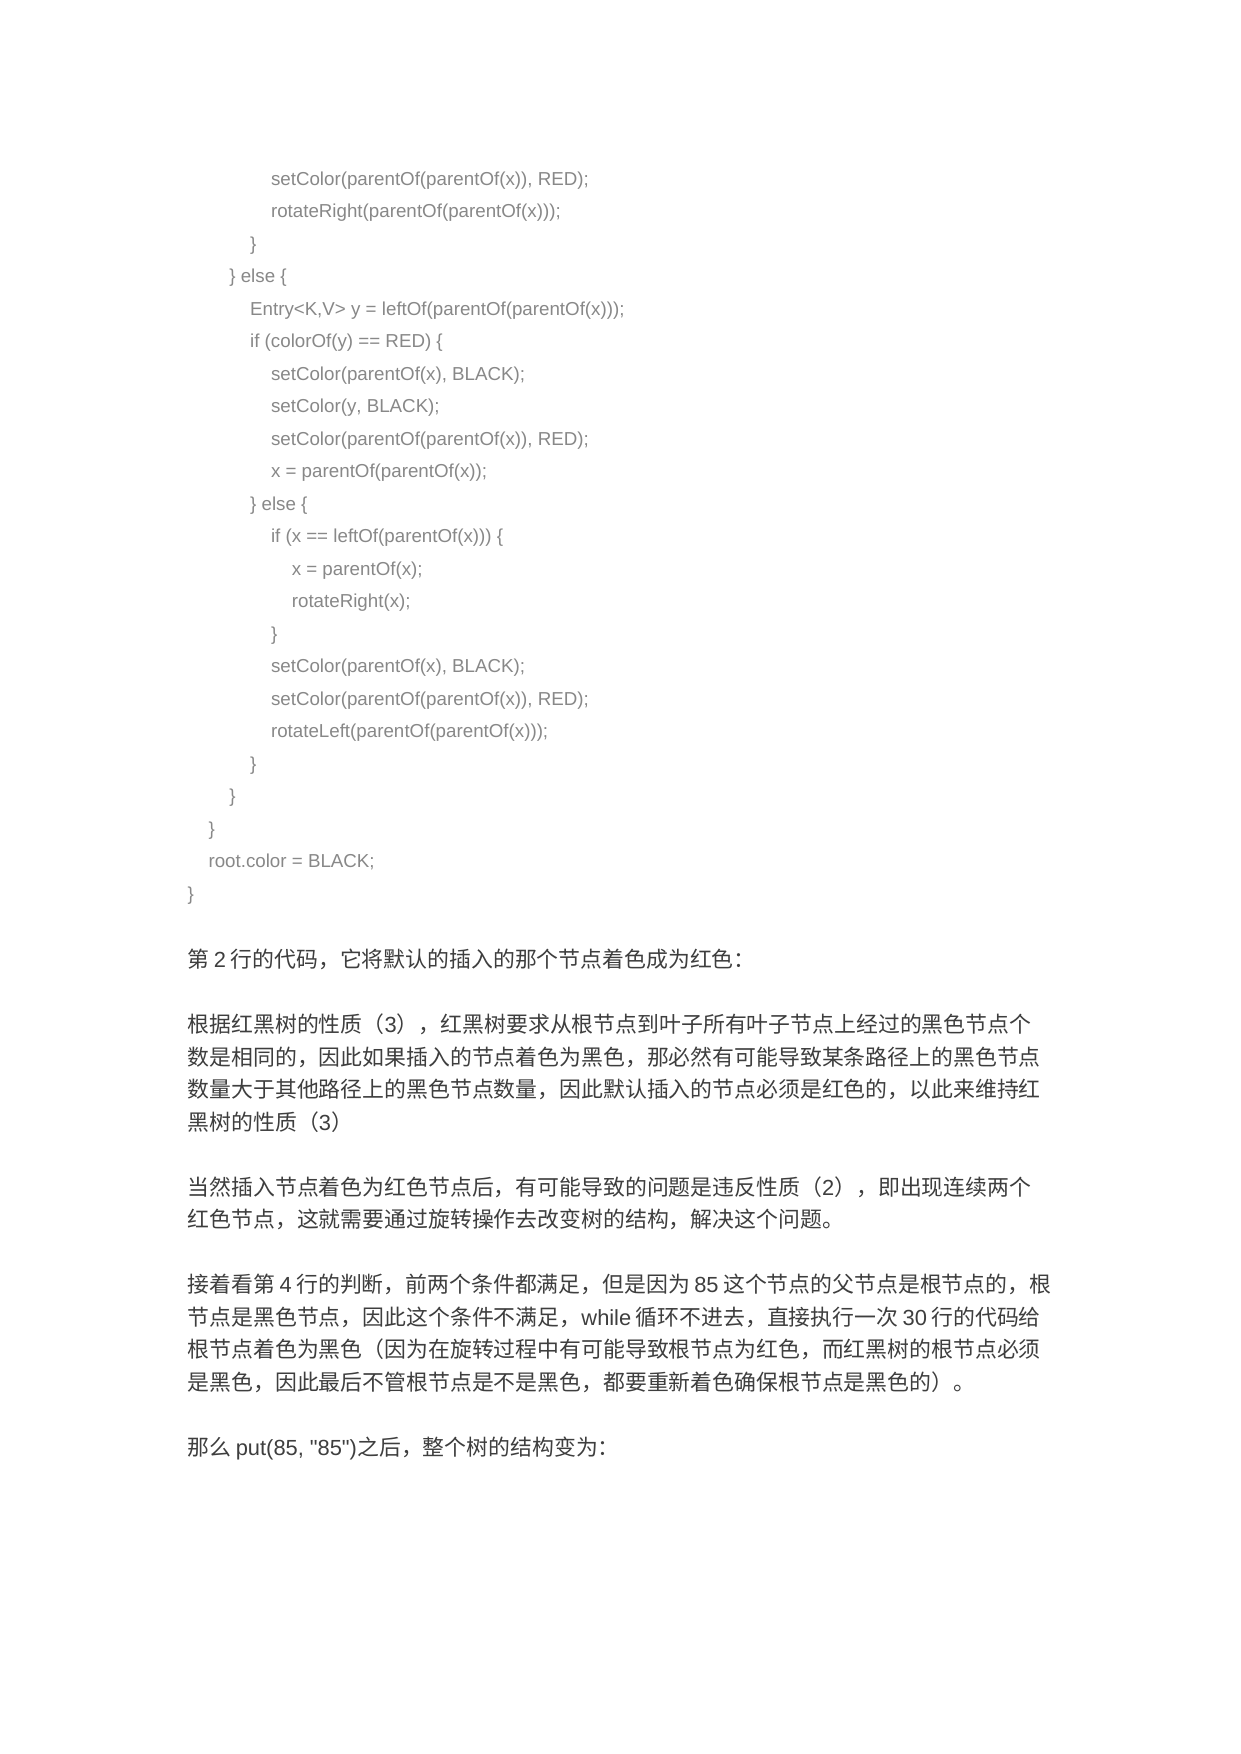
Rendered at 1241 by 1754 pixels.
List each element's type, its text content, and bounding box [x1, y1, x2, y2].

text } [187, 812, 1053, 844]
text 第2行的代码，它将默认的插入的那个节点着色成为红色： [187, 942, 1053, 974]
text } else { [187, 487, 1053, 519]
text 接着看第4行的判断，前两个条件都满足，但是因为85这个节点的父节点是根节点的，根节点是黑色节点，因此这个条件不满足，while循环不进去，直接执行一次30行的代码给根节点着色为黑色（因为在旋转过程中有可能导致根节点为红色，而红黑树的根节点必须是黑色，因此最后不管根节点是不是黑色，都要重新着色确保根节点是黑色的）。 [187, 1267, 1053, 1397]
text } [187, 617, 1053, 649]
text setColor(parentOf(x), BLACK); [187, 357, 1053, 389]
text if (x == leftOf(parentOf(x))) { [187, 519, 1053, 552]
text setColor(parentOf(parentOf(x)), RED); [187, 682, 1053, 714]
text rotateRight(parentOf(parentOf(x))); [187, 194, 1053, 227]
text } [187, 877, 1053, 909]
text x = parentOf(parentOf(x)); [187, 454, 1053, 487]
text rotateRight(x); [187, 584, 1053, 617]
text 当然插入节点着色为红色节点后，有可能导致的问题是违反性质（2），即出现连续两个红色节点，这就需要通过旋转操作去改变树的结构，解决这个问题。 [187, 1169, 1053, 1234]
text Entry<K,V> y = leftOf(parentOf(parentOf(x))); [187, 292, 1053, 324]
text setColor(y, BLACK); [187, 389, 1053, 422]
text } [187, 747, 1053, 779]
text rotateLeft(parentOf(parentOf(x))); [187, 714, 1053, 747]
text setColor(parentOf(x), BLACK); [187, 649, 1053, 682]
text 根据红黑树的性质（3），红黑树要求从根节点到叶子所有叶子节点上经过的黑色节点个数是相同的，因此如果插入的节点着色为黑色，那必然有可能导致某条路径上的黑色节点数量大于其他路径上的黑色节点数量，因此默认插入的节点必须是红色的，以此来维持红黑树的性质（3） [187, 1007, 1053, 1137]
text setColor(parentOf(parentOf(x)), RED); [187, 162, 1053, 194]
text setColor(parentOf(parentOf(x)), RED); [187, 422, 1053, 454]
text } [187, 779, 1053, 812]
text } else { [187, 259, 1053, 292]
text x = parentOf(x); [187, 552, 1053, 584]
text } [187, 227, 1053, 259]
text if (colorOf(y) == RED) { [187, 324, 1053, 357]
text 那么put(85, "85")之后，整个树的结构变为： [187, 1429, 1053, 1462]
text root.color = BLACK; [187, 844, 1053, 877]
